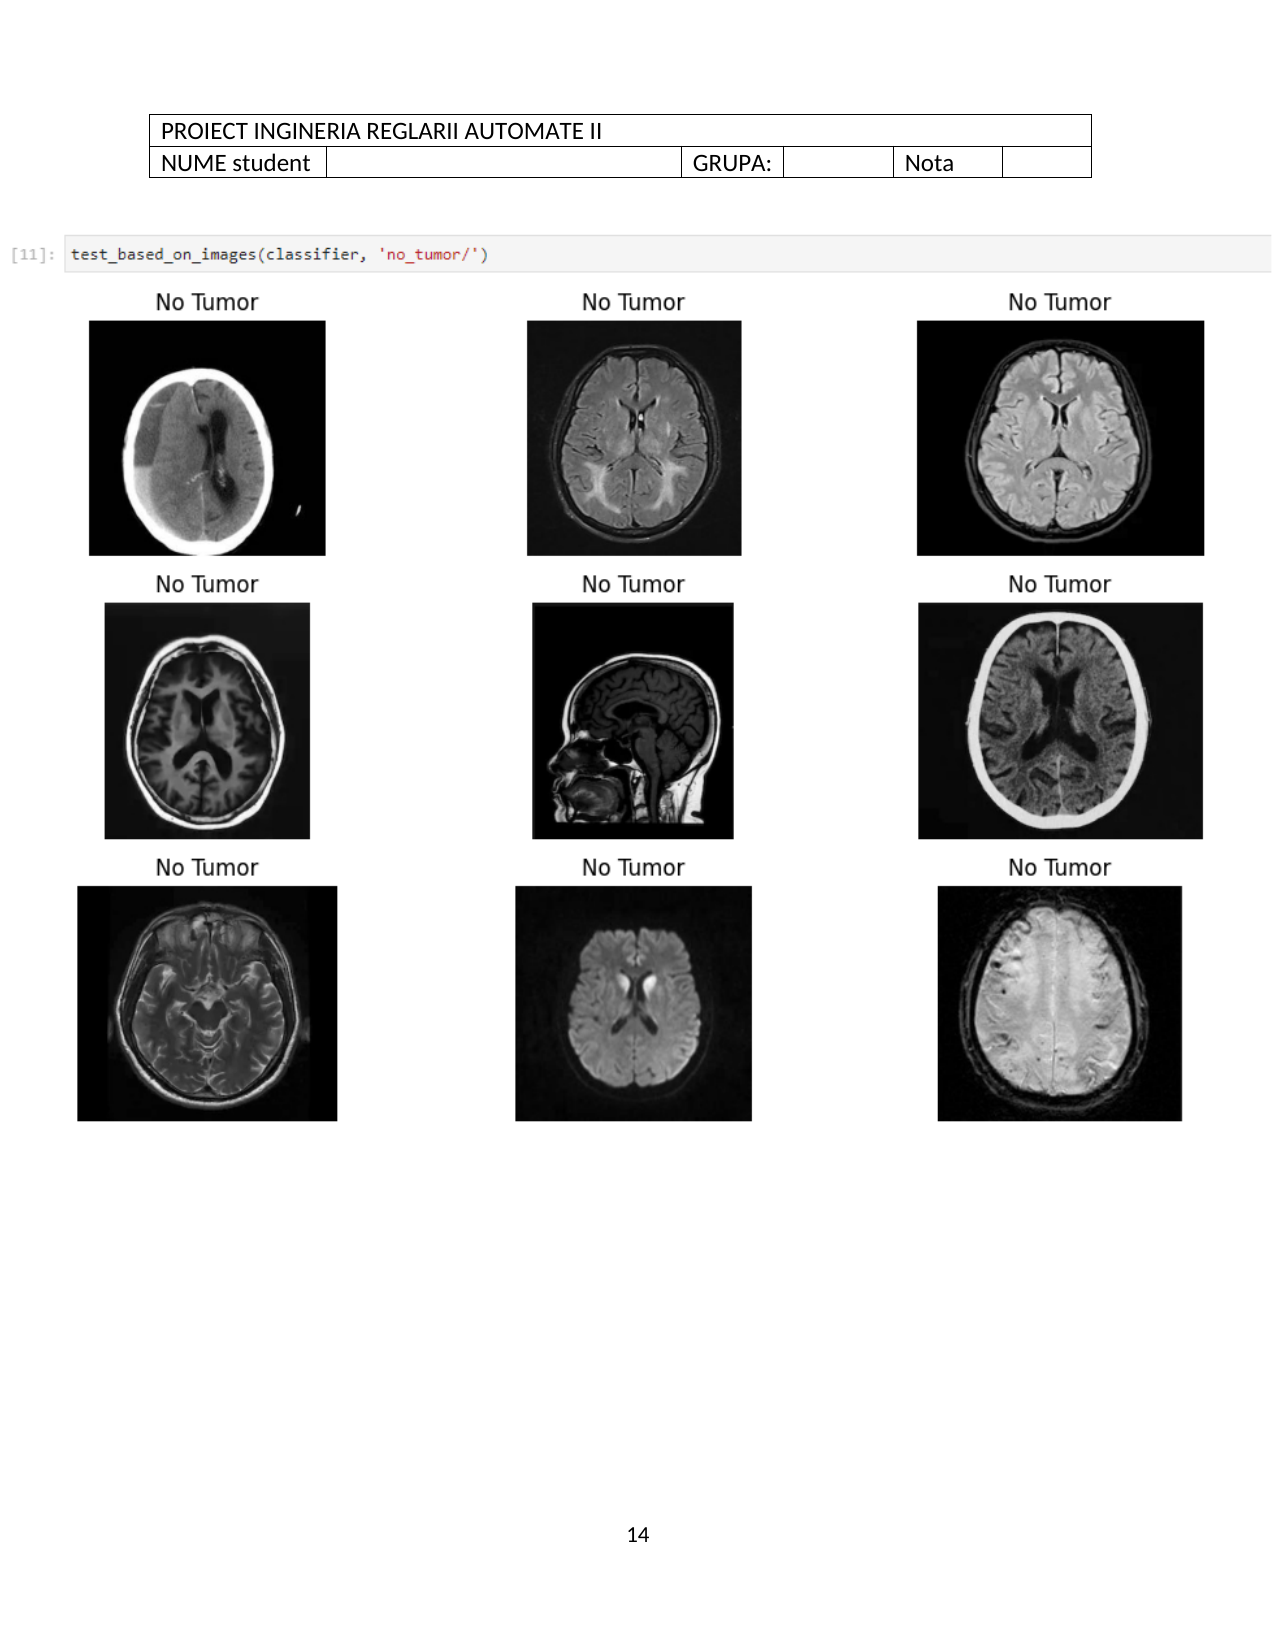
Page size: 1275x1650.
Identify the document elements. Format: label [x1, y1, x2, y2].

picture [6, 222, 1272, 1150]
